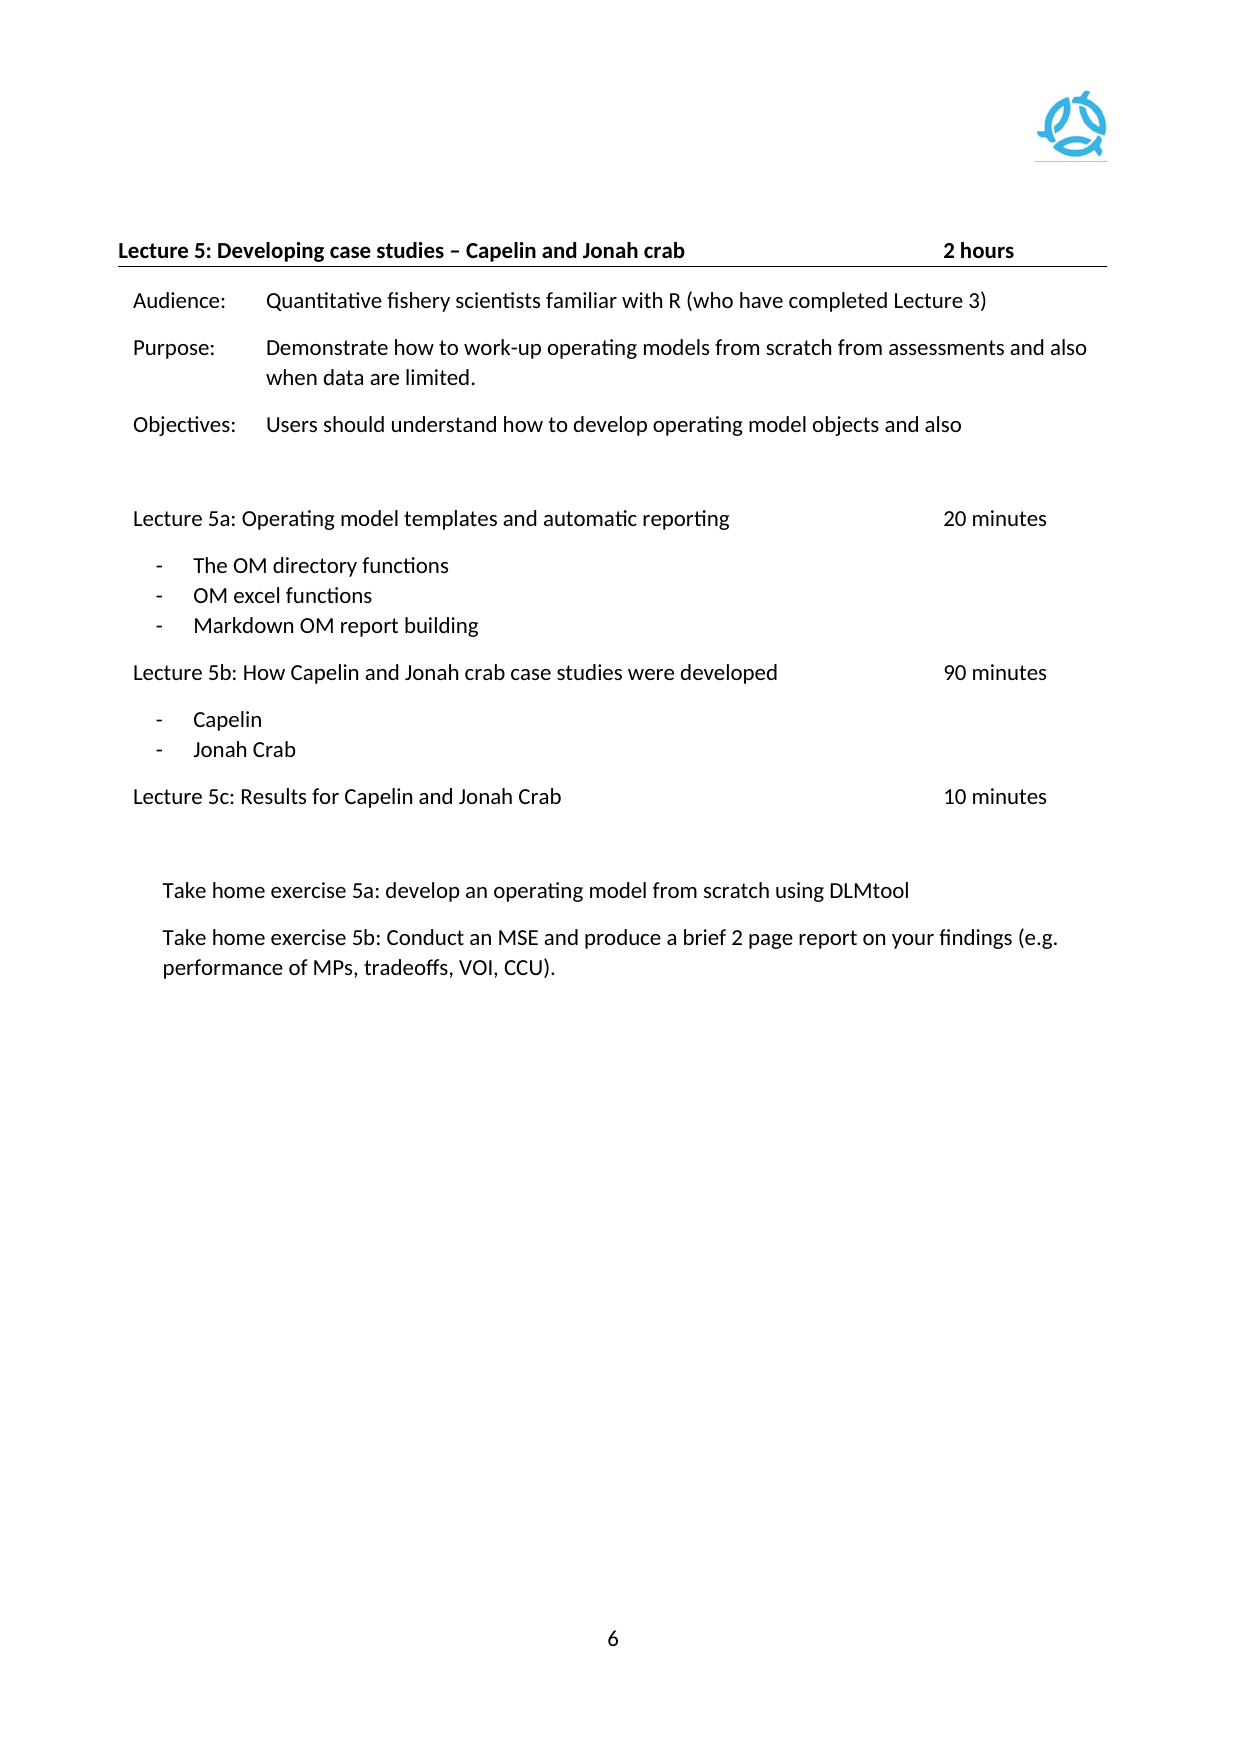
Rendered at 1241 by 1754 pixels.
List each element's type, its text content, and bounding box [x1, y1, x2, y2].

text Purpose: Demonstrate how to work-up operating models from scratch from assessments and also when data are limited. [133, 333, 1107, 391]
list The OM directory functions [156, 551, 1107, 579]
text Take home exercise 5a: develop an operating model from scratch using DLMtool [162, 876, 1107, 904]
text Lecture 5: Developing case studies – Capelin and Jonah crab 2 hours [118, 236, 1107, 266]
list Capelin [156, 705, 1107, 733]
picture [1033, 88, 1108, 181]
text Lecture 5c: Results for Capelin and Jonah Crab 10 minutes [133, 782, 1107, 810]
list OM excel functions [156, 581, 1107, 609]
text Objectives: Users should understand how to develop operating model objects and also [133, 410, 1107, 438]
list Jonah Crab [156, 735, 1107, 763]
text Audience: Quantitative fishery scientists familiar with R (who have completed Lecture 3) [133, 286, 1107, 314]
text Lecture 5a: Operating model templates and automatic reporting 20 minutes [133, 504, 1107, 532]
text Lecture 5b: How Capelin and Jonah crab case studies were developed 90 minutes [133, 658, 1107, 686]
list Markdown OM report building [156, 611, 1107, 639]
text Take home exercise 5b: Conduct an MSE and produce a brief 2 page report on your findings (e.g. performance of MPs, tradeoffs, VOI, CCU). [162, 923, 1107, 981]
